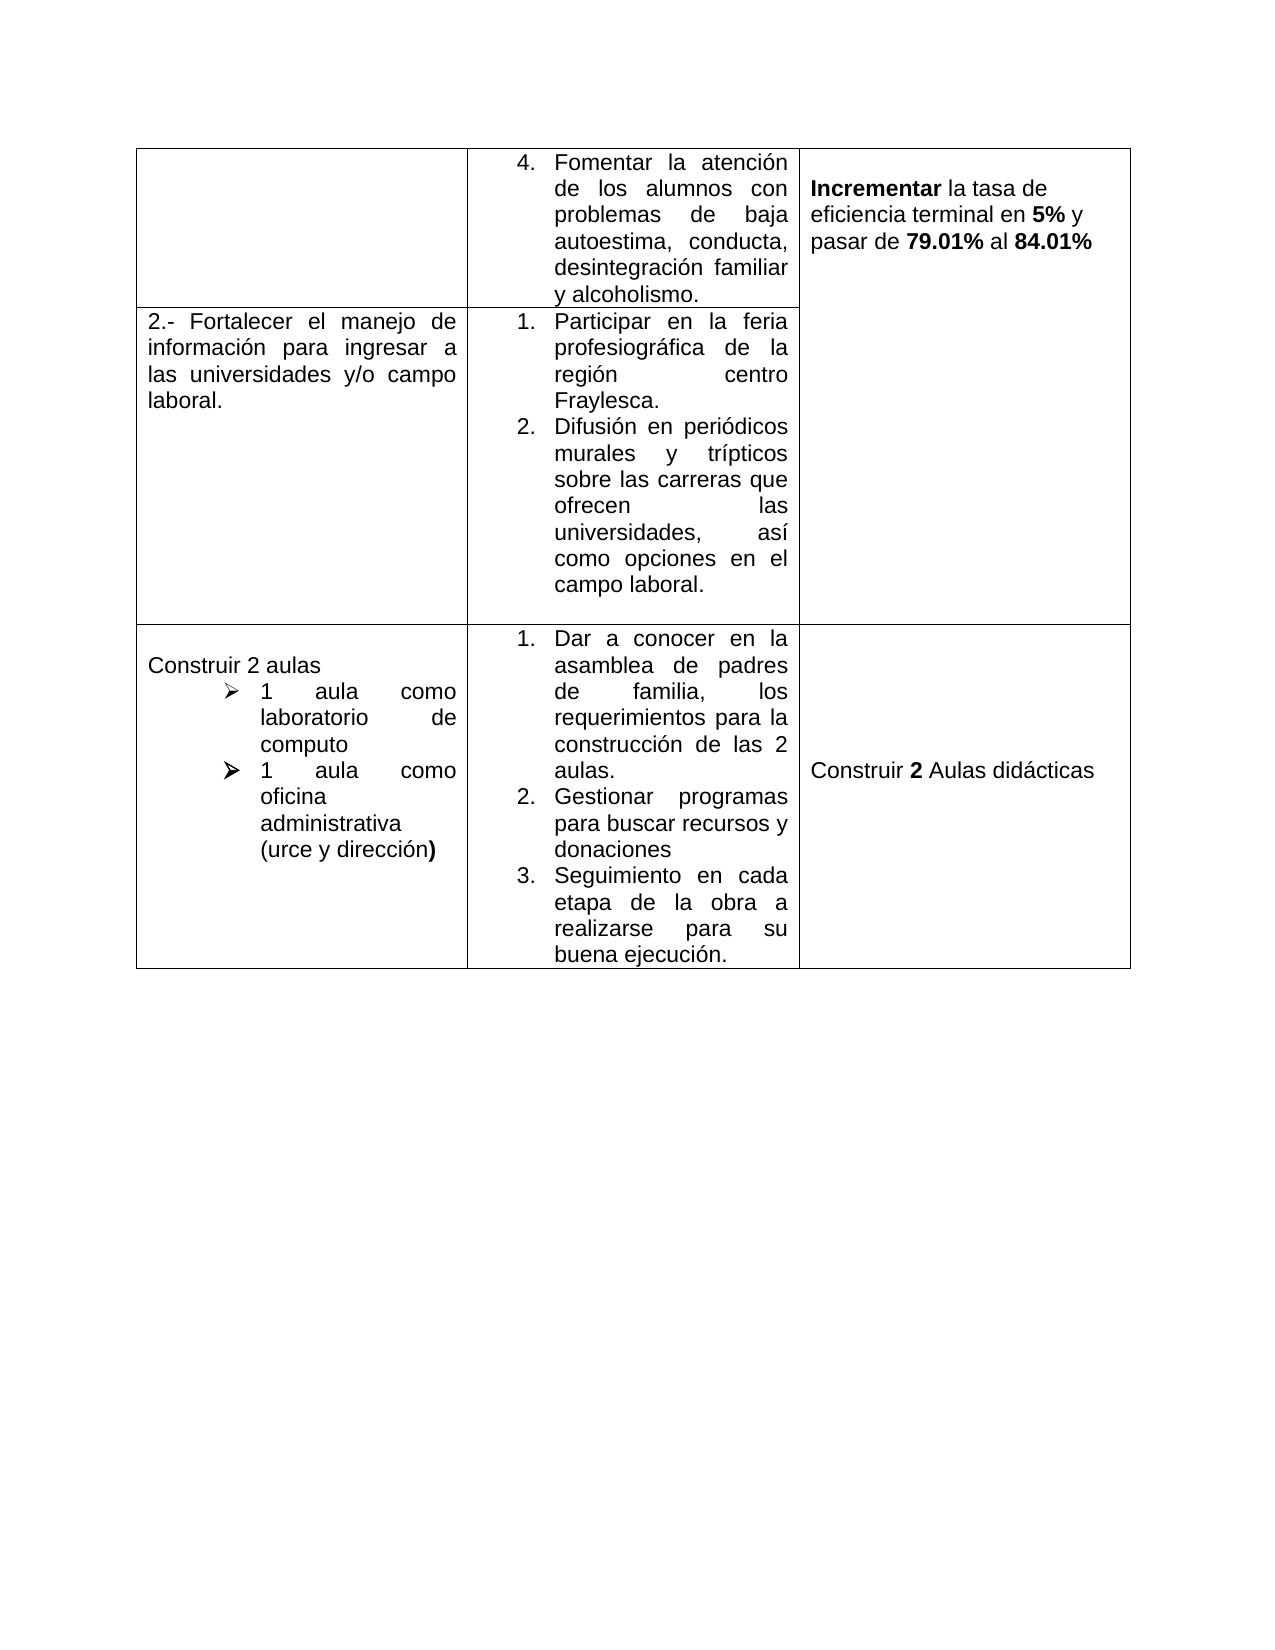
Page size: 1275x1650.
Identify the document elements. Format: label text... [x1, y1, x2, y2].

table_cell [137, 149, 467, 307]
table_cell Dar a conocer en la asamblea de padres de familia, los requerimientos para la construcción de las 2 aulas. Gestionar programas para buscar recursos y donaciones Seguimiento en cada etapa de la obra a realizarse para su buena ejecución. [468, 625, 799, 968]
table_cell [468, 149, 799, 307]
table_cell 2.- Fortalecer el manejo de información para ingresar a las universidades y/o campo laboral. [137, 308, 467, 624]
table_cell Construir 2 aulas 1 aula como laboratorio de computo 1 aula como oficina administrativa (urce y dirección) [137, 625, 467, 968]
table_cell Participar en la feria profesiográfica de la región centro Fraylesca. Difusión en periódicos murales y trípticos sobre las carreras que ofrecen las universidades, así como opciones en el campo laboral. [468, 308, 799, 624]
table_cell Construir 2 Aulas didácticas [800, 625, 1130, 968]
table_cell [800, 149, 1130, 624]
